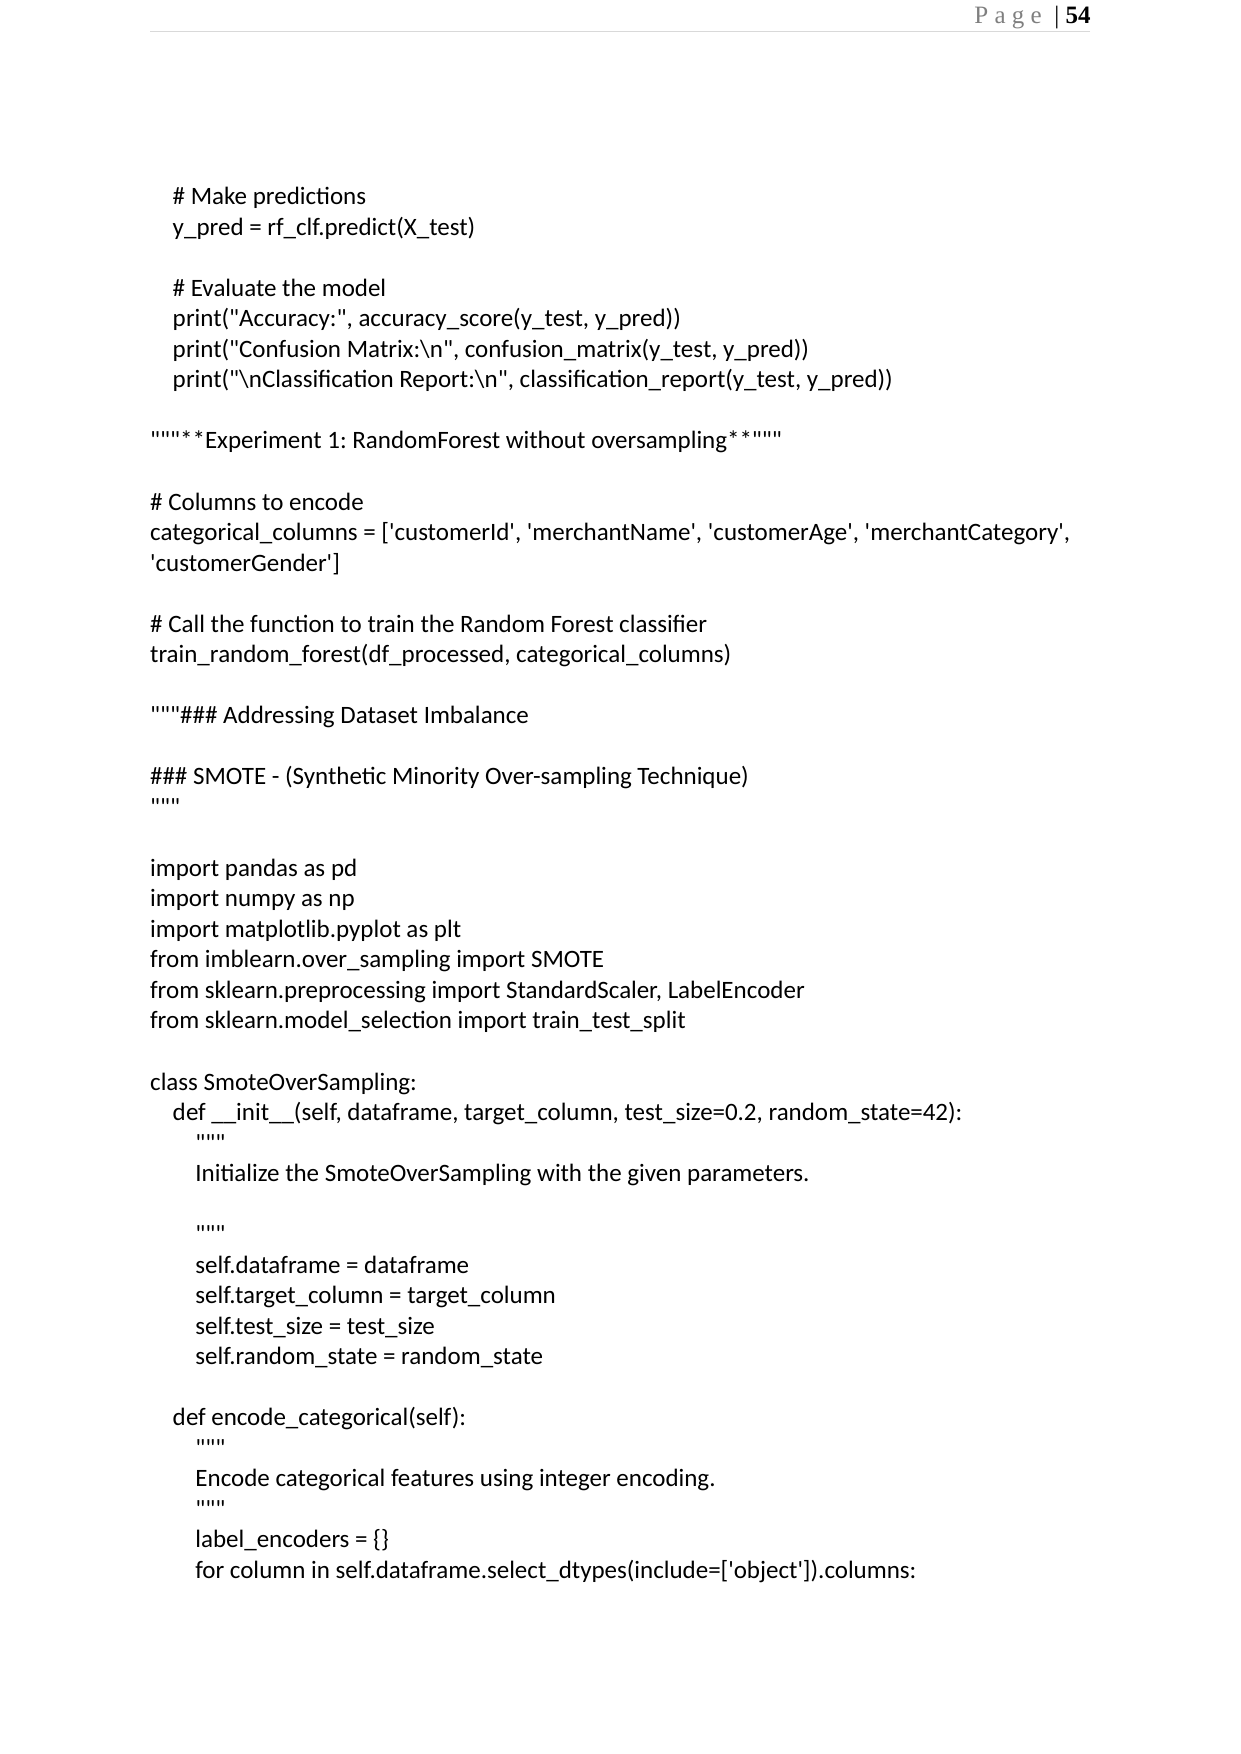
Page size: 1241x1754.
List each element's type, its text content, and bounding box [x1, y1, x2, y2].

text self.random_state = random_state [150, 1340, 1090, 1371]
text """ [150, 791, 1090, 821]
text """### Addressing Dataset Imbalance [150, 699, 1090, 730]
text ### SMOTE - (Synthetic Minority Over-sampling Technique) [150, 760, 1090, 791]
text # Make predictions [150, 181, 1090, 211]
text import pandas as pd [150, 852, 1090, 882]
text categorical_columns = ['customerId', 'merchantName', 'customerAge', 'merchantCategory', 'customerGender'] [150, 516, 1090, 577]
text from imblearn.over_sampling import SMOTE [150, 943, 1090, 974]
text print("Accuracy:", accuracy_score(y_test, y_pred)) [150, 303, 1090, 333]
text train_random_forest(df_processed, categorical_columns) [150, 638, 1090, 669]
text # Evaluate the model [150, 272, 1090, 303]
text """ [150, 1493, 1090, 1523]
text import numpy as np [150, 882, 1090, 913]
text y_pred = rf_clf.predict(X_test) [150, 211, 1090, 242]
text for column in self.dataframe.select_dtypes(include=['object']).columns: [150, 1554, 1090, 1584]
text from sklearn.preprocessing import StandardScaler, LabelEncoder [150, 974, 1090, 1004]
text # Call the function to train the Random Forest classifier [150, 608, 1090, 638]
text class SmoteOverSampling: [150, 1066, 1090, 1096]
text def encode_categorical(self): [150, 1401, 1090, 1432]
text """**Experiment 1: RandomForest without oversampling**""" [150, 425, 1090, 455]
text self.test_size = test_size [150, 1310, 1090, 1340]
text print("Confusion Matrix:\n", confusion_matrix(y_test, y_pred)) [150, 333, 1090, 364]
text """ [150, 1432, 1090, 1462]
text Encode categorical features using integer encoding. [150, 1462, 1090, 1493]
text from sklearn.model_selection import train_test_split [150, 1004, 1090, 1035]
text # Columns to encode [150, 486, 1090, 516]
text self.target_column = target_column [150, 1279, 1090, 1310]
text print("\nClassification Report:\n", classification_report(y_test, y_pred)) [150, 364, 1090, 394]
text label_encoders = {} [150, 1523, 1090, 1554]
text self.dataframe = dataframe [150, 1249, 1090, 1279]
text Initialize the SmoteOverSampling with the given parameters. [150, 1157, 1090, 1188]
text def __init__(self, dataframe, target_column, test_size=0.2, random_state=42): [150, 1096, 1090, 1127]
text """ [150, 1218, 1090, 1249]
text """ [150, 1127, 1090, 1157]
text import matplotlib.pyplot as plt [150, 913, 1090, 943]
